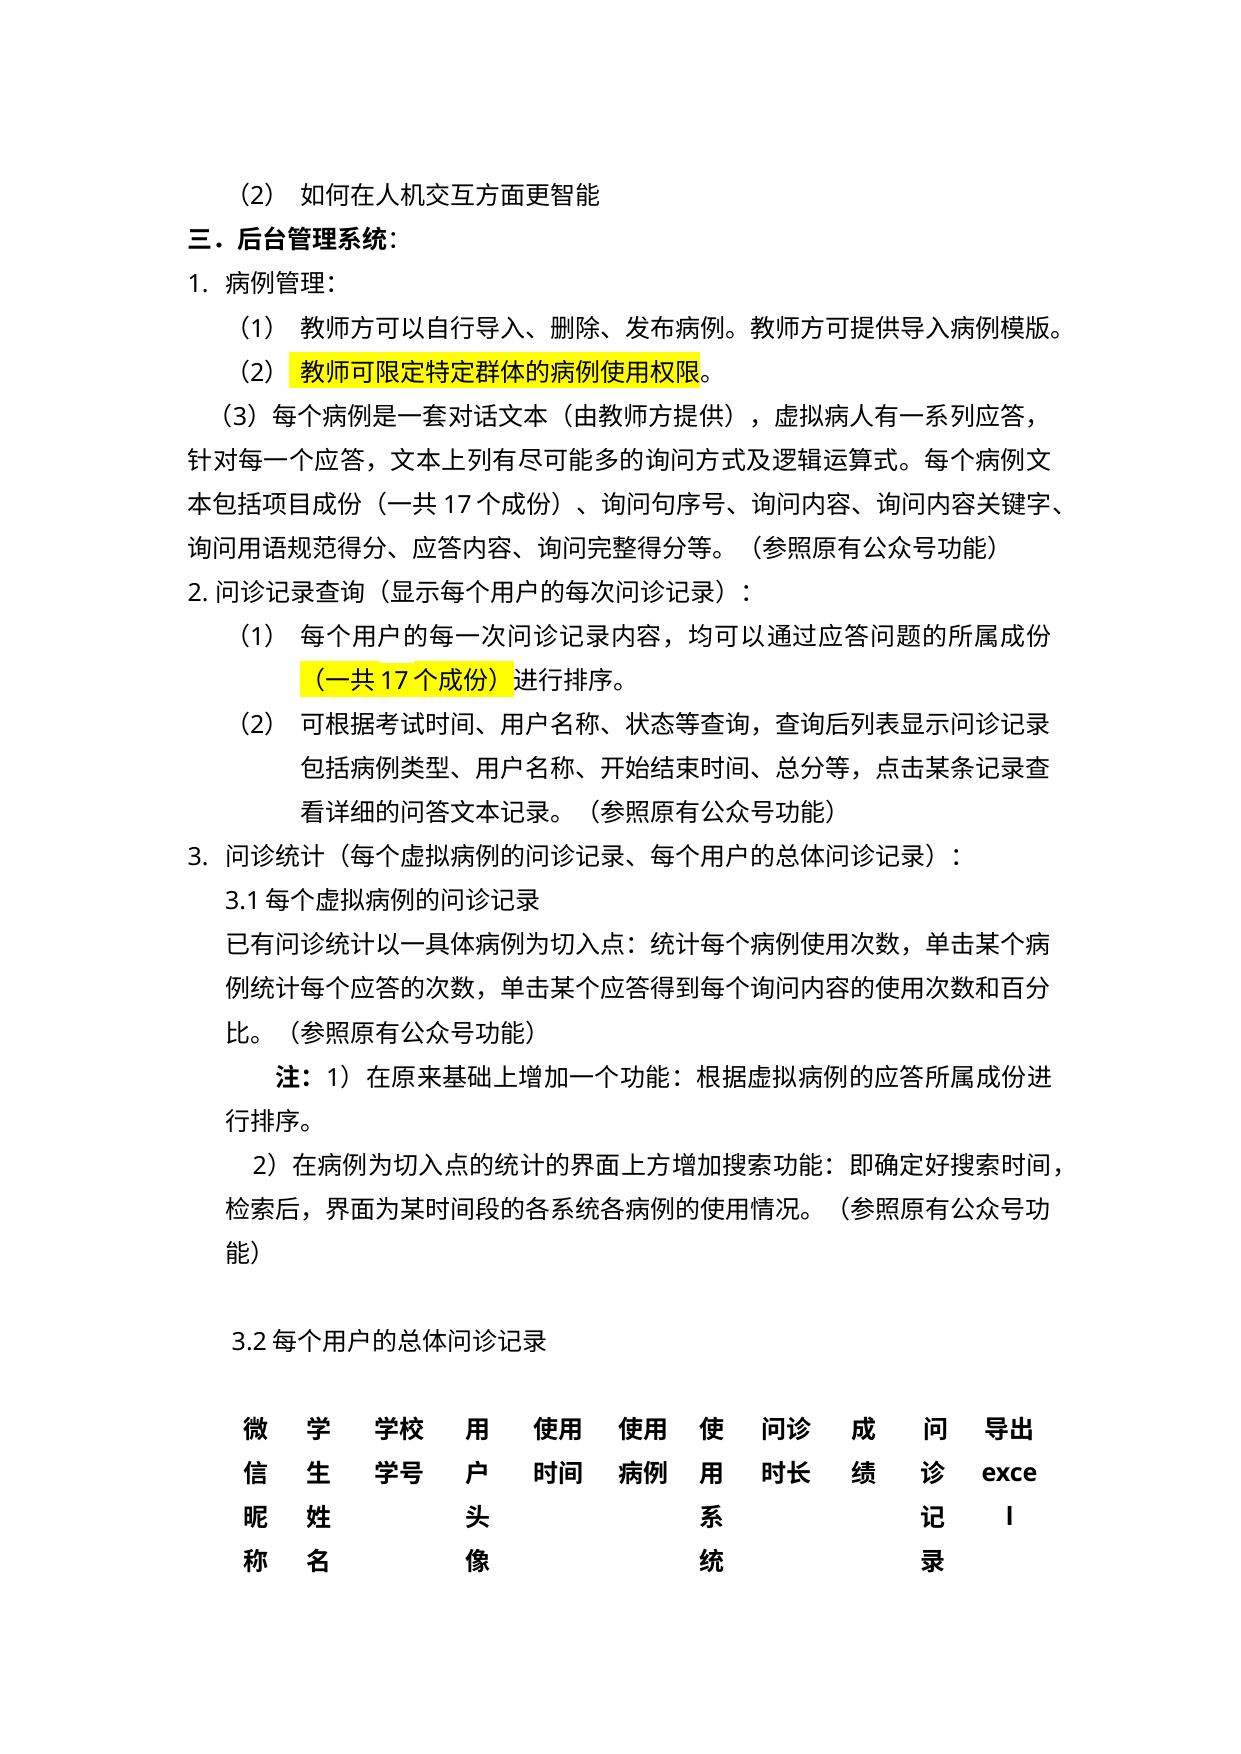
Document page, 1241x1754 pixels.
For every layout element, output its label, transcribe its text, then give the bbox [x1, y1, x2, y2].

list 可根据考试时间、用户名称、状态等查询，查询后列表显示问诊记录，包括病例类型、用户名称、开始结束时间、总分等，点击某条记录查看详细的问答文本记录。（参照原有公众号功能） [225, 701, 1053, 833]
table_header 成绩 [829, 1406, 899, 1582]
table_header 问诊记录 [899, 1406, 967, 1582]
table_header 使用病例 [607, 1406, 679, 1582]
list 每个用户的每一次问诊记录内容，均可以通过应答问题的所属成份（一共17个成份）进行排序。 [225, 613, 1053, 701]
list 3.1每个虚拟病例的问诊记录 [225, 877, 1053, 921]
table_header 使用时间 [509, 1406, 607, 1582]
list 2）在病例为切入点的统计的界面上方增加搜索功能：即确定好搜索时间，检索后，界面为某时间段的各系统各病例的使用情况。（参照原有公众号功能） [225, 1141, 1053, 1273]
list 教师方可以自行导入、删除、发布病例。教师方可提供导入病例模版。 [225, 304, 1053, 348]
list 如何在人机交互方面更智能 [225, 172, 1053, 216]
table_header 使用系统 [680, 1406, 744, 1582]
text （3）每个病例是一套对话文本（由教师方提供），虚拟病人有一系列应答，针对每一个应答，文本上列有尽可能多的询问方式及逻辑运算式。每个病例文本包括项目成份（一共17个成份）、询问句序号、询问内容、询问内容关键字、询问用语规范得分、应答内容、询问完整得分等。（参照原有公众号功能） [187, 392, 1053, 568]
list 已有问诊统计以一具体病例为切入点：统计每个病例使用次数，单击某个病例统计每个应答的次数，单击某个应答得到每个询问内容的使用次数和百分比。（参照原有公众号功能） [225, 921, 1053, 1053]
table_header 学生姓名 [286, 1406, 352, 1582]
table_header 微信昵称 [225, 1406, 286, 1582]
table_header 学校学号 [352, 1406, 447, 1582]
table_header 问诊时长 [744, 1406, 829, 1582]
list 病例管理： [187, 260, 1053, 304]
table_header 用户头像 [447, 1406, 509, 1582]
list 教师可限定特定群体的病例使用权限。 [225, 348, 1053, 392]
list 3.2每个用户的总体问诊记录 [225, 1318, 1053, 1362]
table_header 导出excel [967, 1406, 1052, 1582]
list 问诊统计（每个虚拟病例的问诊记录、每个用户的总体问诊记录）： [187, 833, 1053, 877]
text 三．后台管理系统： [187, 216, 1053, 260]
list 注：1）在原来基础上增加一个功能：根据虚拟病例的应答所属成份进行排序。 [225, 1053, 1053, 1141]
text 2. 问诊记录查询（显示每个用户的每次问诊记录）： [187, 568, 1053, 613]
